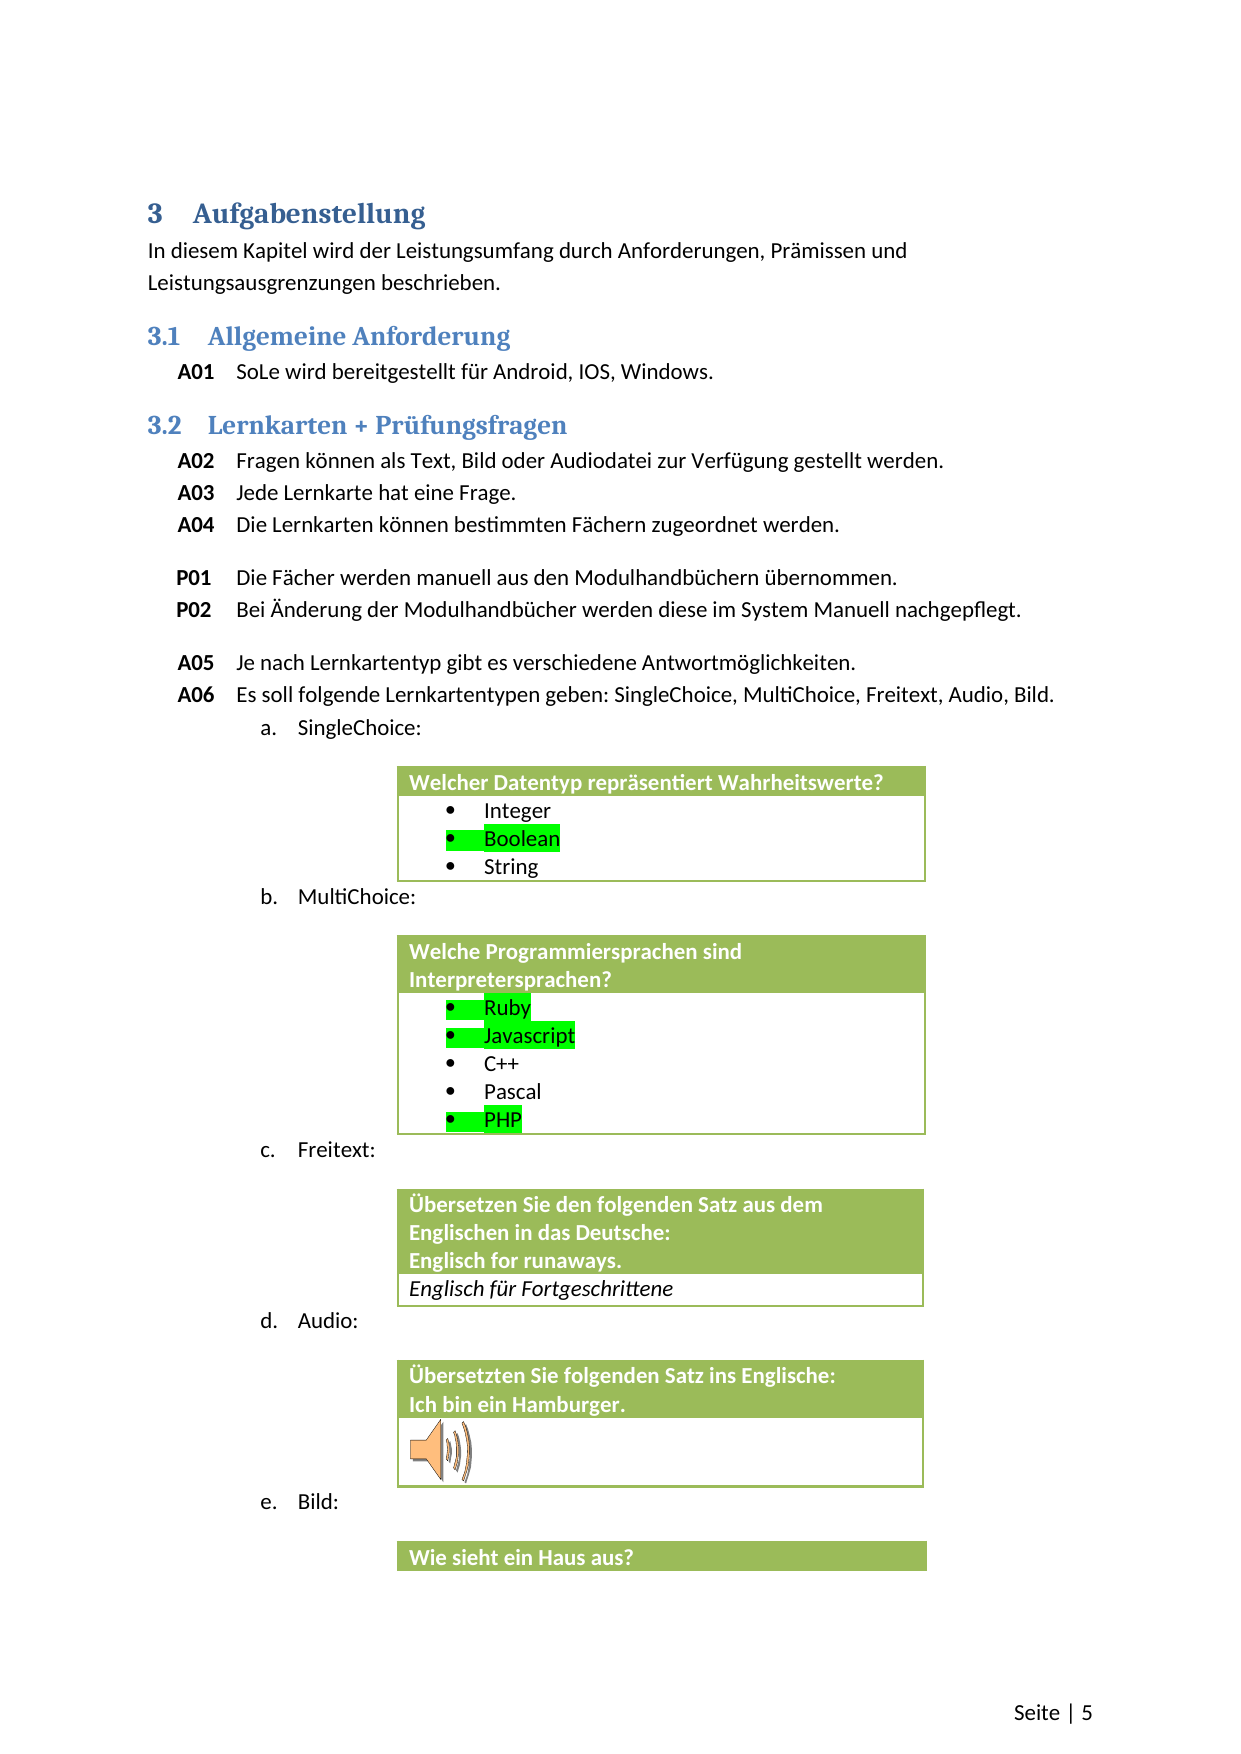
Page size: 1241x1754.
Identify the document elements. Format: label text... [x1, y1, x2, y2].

table_cell Englisch für Fortgeschrittene [399, 1275, 922, 1304]
subtitle Lernkarten + Prüfungsfragen [148, 410, 1093, 441]
list MultiChoice: [260, 882, 1093, 910]
text In diesem Kapitel wird der Leistungsumfang durch Anforderungen, Prämissen und Leistungsausgrenzungen beschrieben. [148, 236, 1093, 296]
table_cell Ruby Javascript C++ Pascal PHP [399, 993, 924, 1133]
text Je nach Lernkartentyp gibt es verschiedene Antwortmöglichkeiten. [177, 648, 1093, 676]
table_cell Integer Boolean String [399, 796, 924, 880]
table_header Übersetzten Sie folgenden Satz ins Englische: Ich bin ein Hamburger. [399, 1362, 922, 1418]
subtitle Allgemeine Anforderung [148, 321, 1093, 352]
list Freitext: [260, 1135, 1093, 1163]
table_header Welche Programmiersprachen sind Interpretersprachen? [399, 937, 924, 993]
table_cell [399, 1418, 922, 1485]
text Fragen können als Text, Bild oder Audiodatei zur Verfügung gestellt werden. [177, 446, 1093, 474]
list Audio: [260, 1307, 1093, 1334]
text SoLe wird bereitgestellt für Android, IOS, Windows. [177, 357, 1093, 385]
subtitle Aufgabenstellung [148, 198, 1093, 231]
text Jede Lernkarte hat eine Frage. [177, 478, 1093, 506]
table_header Wie sieht ein Haus aus? [399, 1543, 925, 1571]
text Es soll folgende Lernkartentypen geben: SingleChoice, MultiChoice, Freitext, Audio, Bild. [177, 681, 1093, 709]
list Bild: [260, 1487, 1093, 1516]
text Die Lernkarten können bestimmten Fächern zugeordnet werden. [177, 510, 1093, 538]
table_header Welcher Datentyp repräsentiert Wahrheitswerte? [399, 768, 924, 796]
text Die Fächer werden manuell aus den Modulhandbüchern übernommen. [176, 563, 1093, 591]
table_header Übersetzen Sie den folgenden Satz aus dem Englischen in das Deutsche: Englisch for runaways. [399, 1191, 922, 1274]
text Bei Änderung der Modulhandbücher werden diese im System Manuell nachgepflegt. [176, 595, 1093, 623]
list SingleChoice: [260, 713, 1093, 741]
